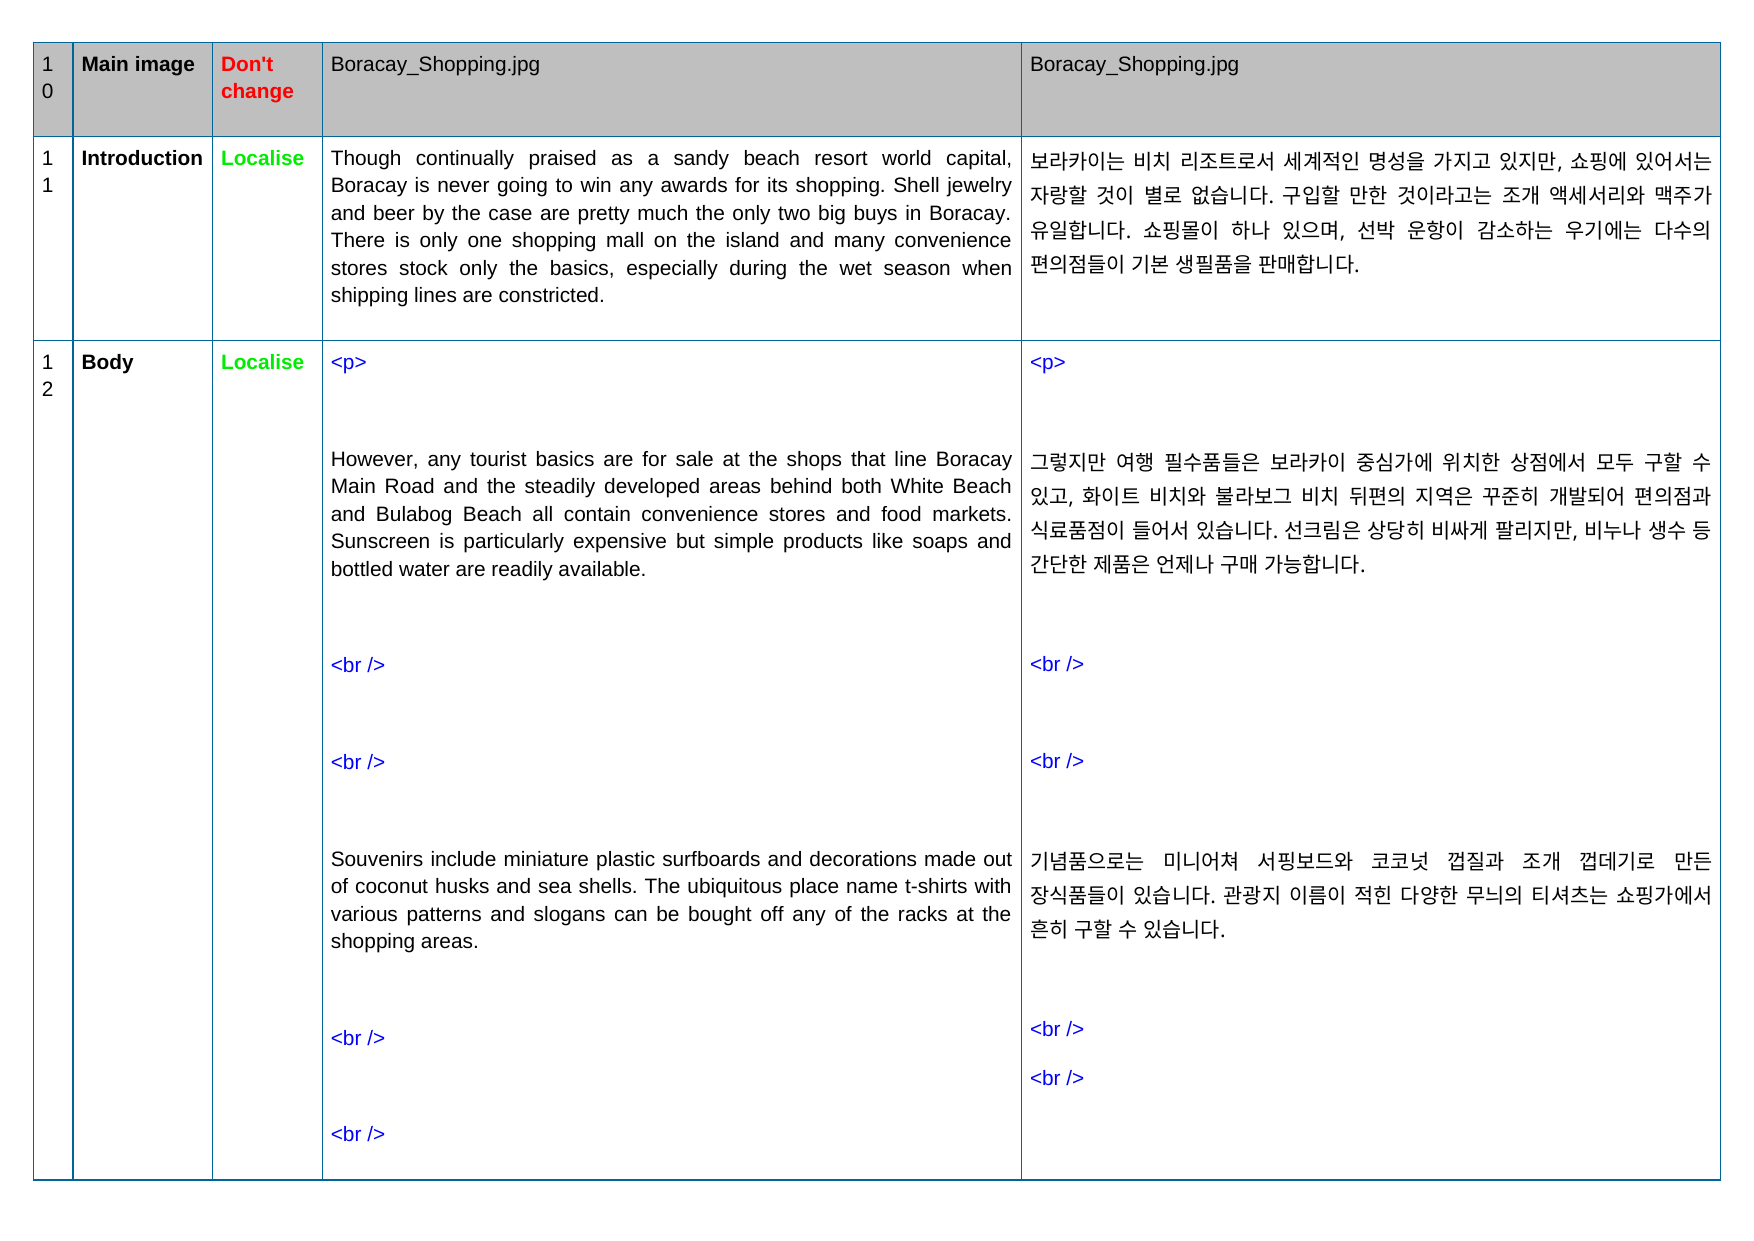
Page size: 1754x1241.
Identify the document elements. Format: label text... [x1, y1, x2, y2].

table_cell 12 [34, 341, 72, 1179]
table_cell 11 [34, 137, 72, 340]
table_cell Introduction [74, 137, 212, 340]
table_cell Localise [213, 341, 322, 1179]
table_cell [323, 341, 1021, 1179]
table_cell 10 [34, 43, 72, 136]
table_cell Boracay_Shopping.jpg [1022, 43, 1720, 136]
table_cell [1022, 341, 1720, 1179]
table_cell Body [74, 341, 212, 1179]
table_cell Boracay_Shopping.jpg [323, 43, 1021, 136]
table_cell Main image [74, 43, 212, 136]
table_cell Don't change [213, 43, 322, 136]
table_cell Though continually praised as a sandy beach resort world capital, Boracay is never going to win any awards for its shopping. Shell jewelry and beer by the case are pretty much the only two big buys in Boracay. There is only one shopping mall on the island and many convenience stores stock only the basics, especially during the wet season when shipping lines are constricted. [323, 137, 1021, 340]
table_cell 보라카이는 비치 리조트로서 세계적인 명성을 가지고 있지만, 쇼핑에 있어서는 자랑할 것이 별로 없습니다. 구입할 만한 것이라고는 조개 액세서리와 맥주가 유일합니다. 쇼핑몰이 하나 있으며, 선박 운항이 감소하는 우기에는 다수의 편의점들이 기본 생필품을 판매합니다. [1022, 137, 1720, 340]
table_cell Localise [213, 137, 322, 340]
